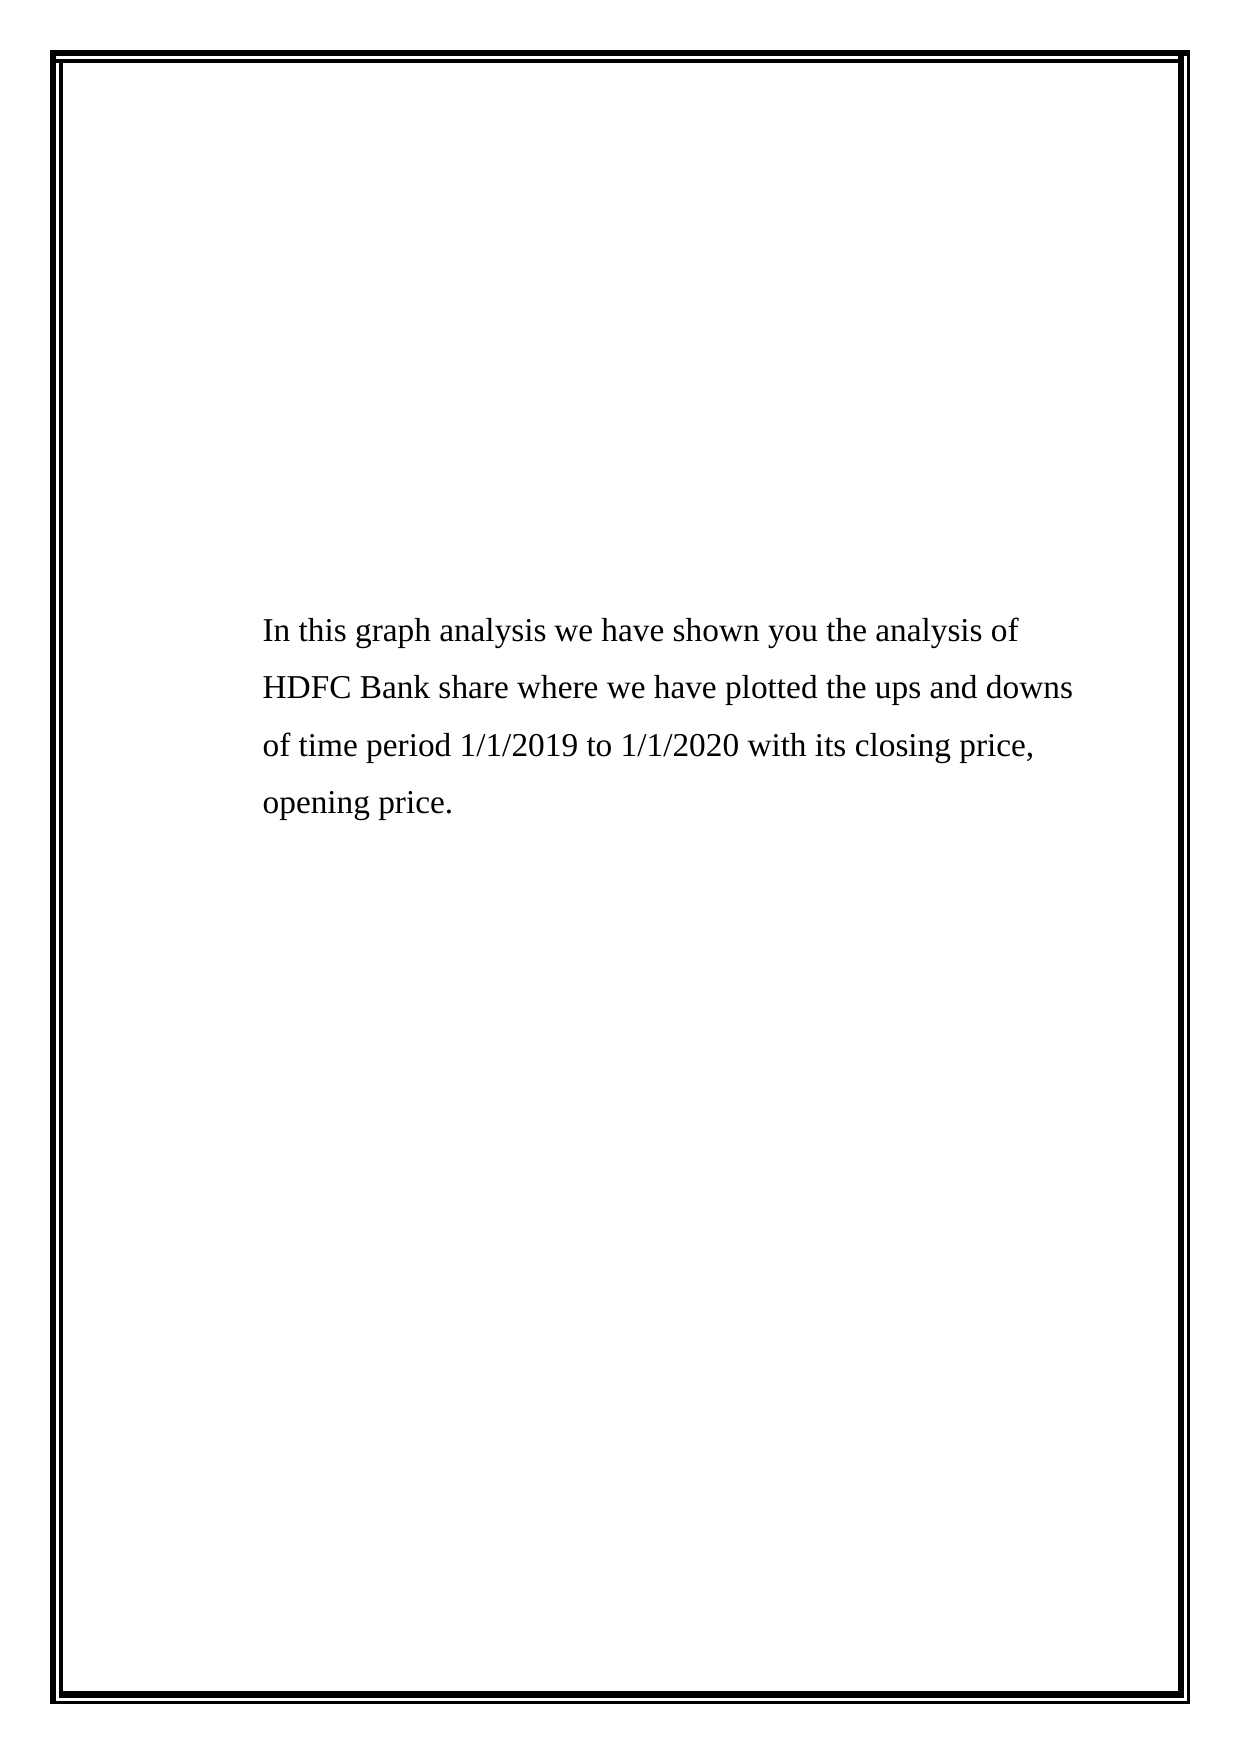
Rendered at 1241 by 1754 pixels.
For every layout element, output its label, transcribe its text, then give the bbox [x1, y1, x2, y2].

list In this graph analysis we have shown you the analysis of HDFC Bank share where we have plotted the ups and downs of time period 1/1/2019 to 1/1/2020 with its closing price, opening price. [262, 610, 1090, 821]
